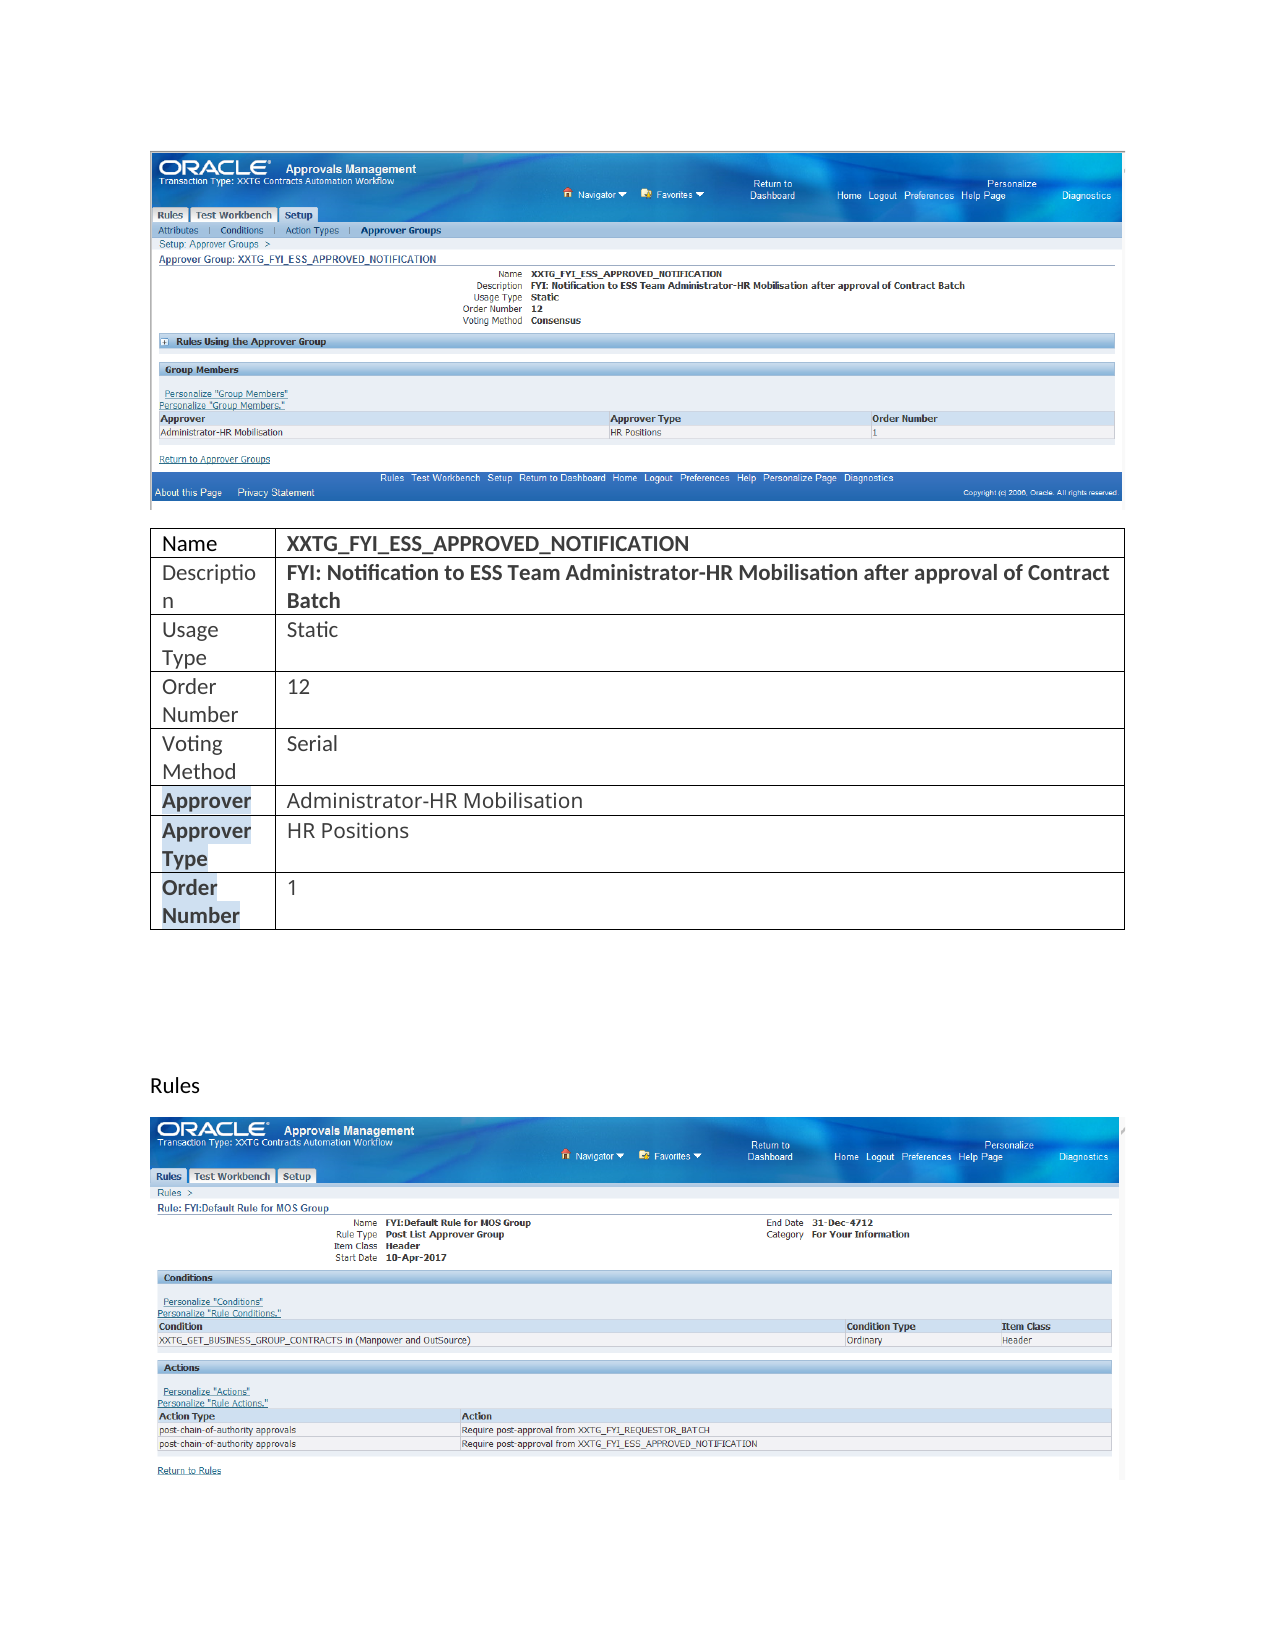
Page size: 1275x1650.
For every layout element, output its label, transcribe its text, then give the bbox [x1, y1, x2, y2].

table_cell Usage Type [151, 615, 275, 671]
table_cell FYI: Notification to ESS Team Administrator-HR Mobilisation after approval of Contract Batch [276, 558, 1124, 614]
table_cell Order Number [217, 873, 275, 929]
picture [150, 150, 1125, 510]
picture [345, 601, 354, 609]
table_header XXTG_FYI_ESS_APPROVED_NOTIFICATION [276, 529, 1124, 557]
table_cell 12 [276, 672, 1124, 728]
table_header Name [151, 529, 275, 557]
table_cell HR Positions [276, 816, 1124, 872]
table_cell Description [151, 558, 275, 614]
table_cell Approver Type [208, 816, 275, 872]
table_cell Static [276, 615, 1124, 671]
table_cell Serial [276, 729, 1124, 785]
table_cell Order Number [151, 672, 275, 728]
table_cell 1 [276, 873, 1124, 929]
text Rules [150, 1071, 1125, 1099]
table_cell Approver [151, 786, 275, 815]
picture [150, 1117, 1125, 1480]
table_cell Voting Method [151, 729, 275, 785]
table_cell Administrator-HR Mobilisation [276, 786, 1124, 815]
